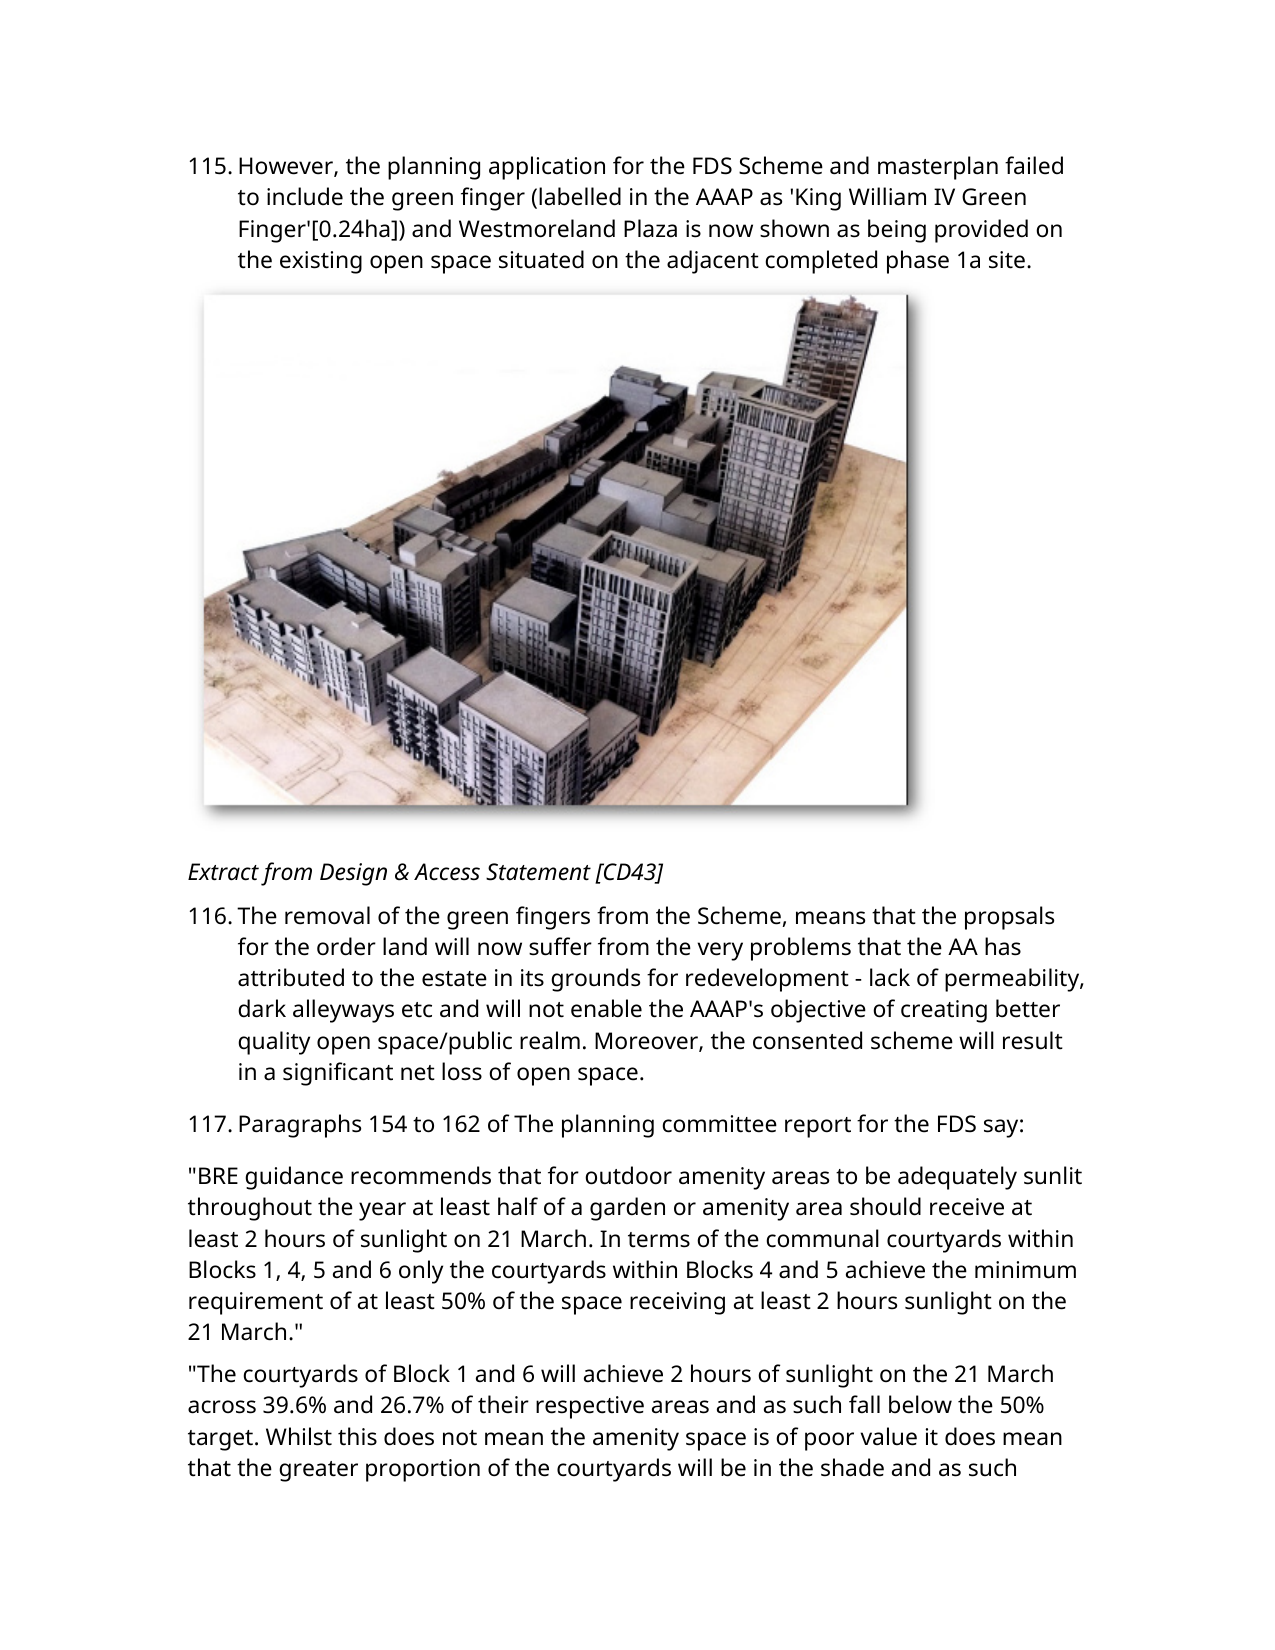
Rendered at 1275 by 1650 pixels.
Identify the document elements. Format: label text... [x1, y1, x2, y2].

text "BRE guidance recommends that for outdoor amenity areas to be adequately sunlit throughout the year at least half of a garden or amenity area should receive at least 2 hours of sunlight on 21 March. In terms of the communal courtyards within Blocks 1, 4, 5 and 6 only the courtyards within Blocks 4 and 5 achieve the minimum requirement of at least 50% of the space receiving at least 2 hours sunlight on the 21 March." [187, 1160, 1087, 1347]
list Paragraphs 154 to 162 of The planning committee report for the FDS say: [187, 1108, 1087, 1139]
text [187, 1358, 1087, 1483]
list The removal of the green fingers from the Scheme, means that the propsals for the order land will now suffer from the very problems that the AA has attributed to the estate in its grounds for redevelopment - lack of permeability, dark alleyways etc and will not enable the AAAP's objective of creating better quality open space/public realm. Moreover, the consented scheme will result in a significant net loss of open space. [187, 899, 1087, 1087]
picture [187, 278, 938, 835]
list However, the planning application for the FDS Scheme and masterplan failed to include the green finger (labelled in the AAAP as 'King William IV Green Finger'[0.24ha]) and Westmoreland Plaza is now shown as being provided on the existing open space situated on the adjacent completed phase 1a site. [187, 150, 1087, 275]
text Extract from Design & Access Statement [CD43] [187, 856, 1087, 887]
